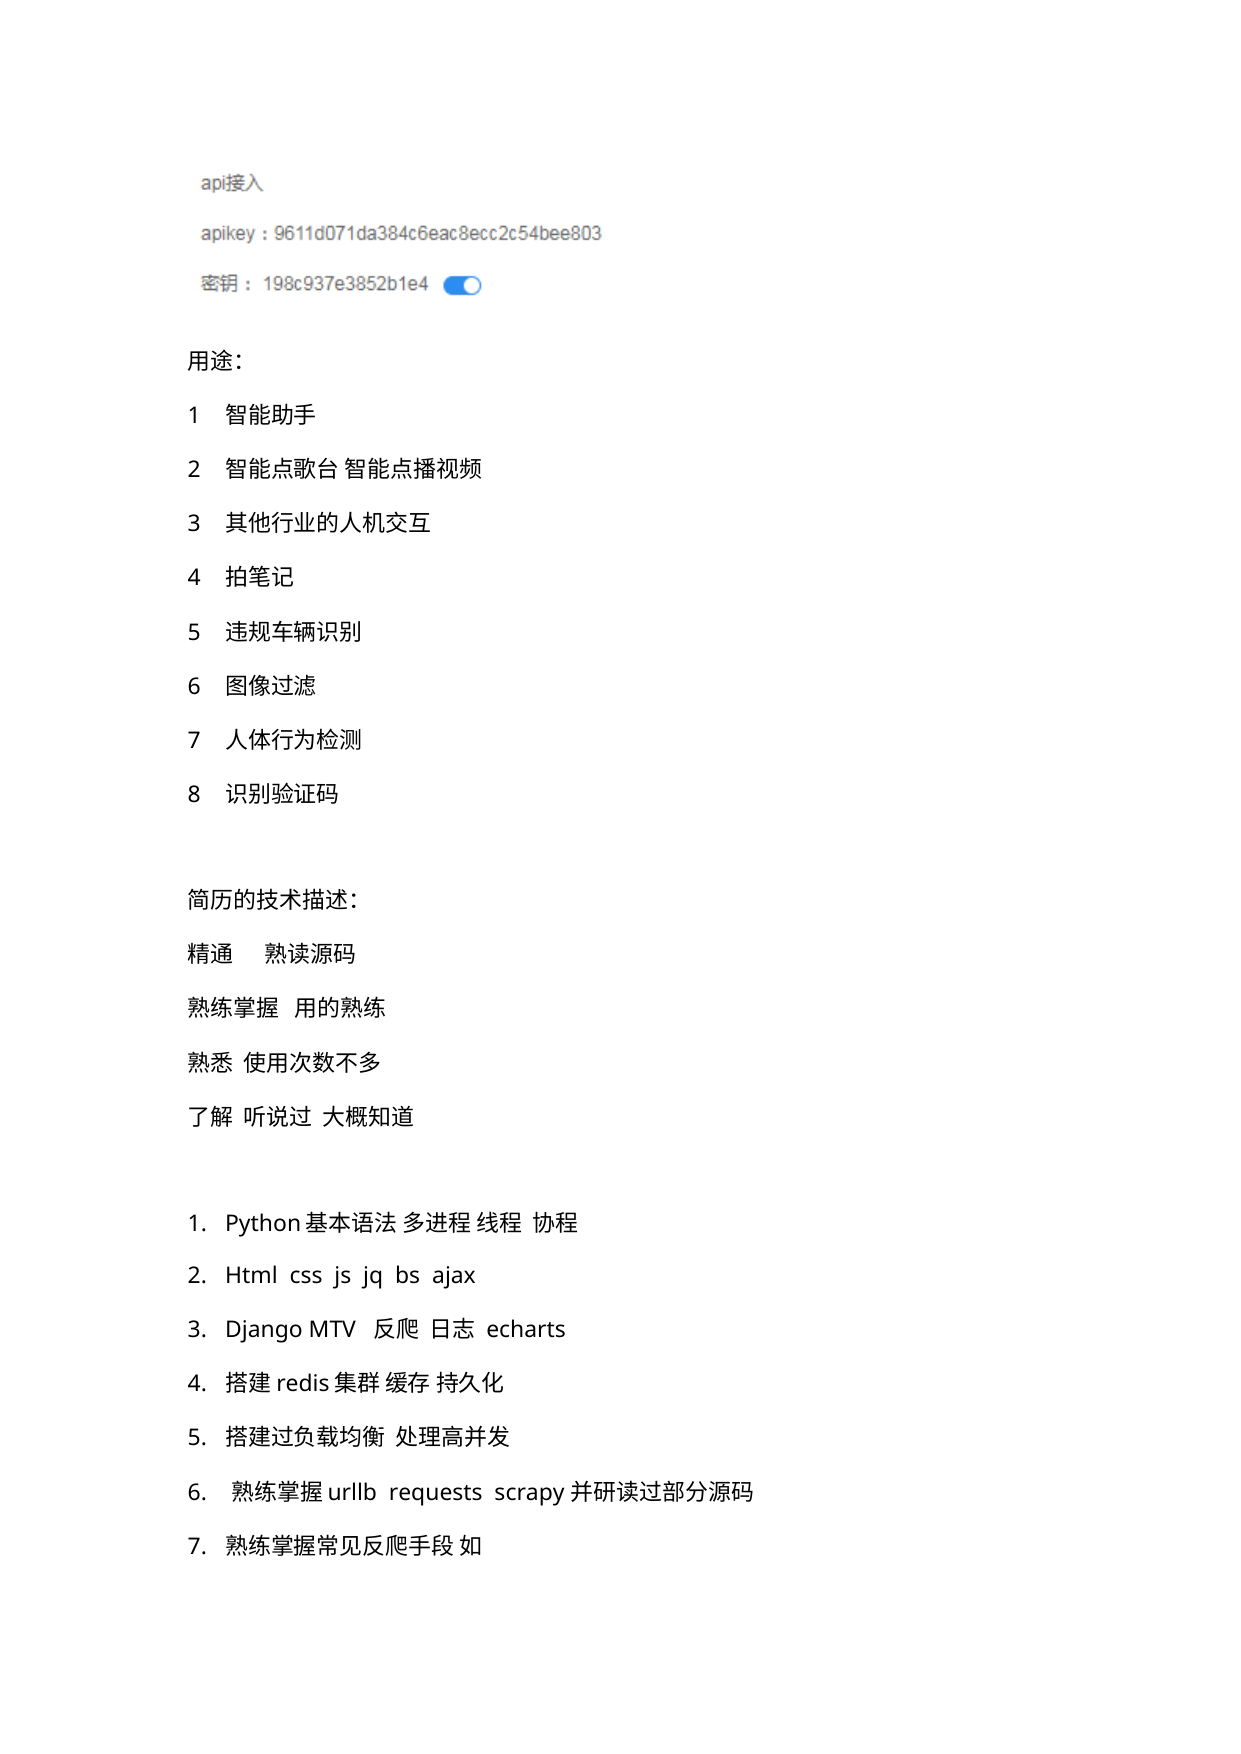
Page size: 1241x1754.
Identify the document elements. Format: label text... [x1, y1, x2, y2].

text 熟练掌握 用的熟练 [187, 990, 1053, 1023]
list 其他行业的人机交互 [187, 505, 1053, 538]
text 了解 听说过 大概知道 [187, 1098, 1053, 1132]
picture [187, 150, 710, 322]
list 图像过滤 [187, 668, 1053, 701]
list 违规车辆识别 [187, 613, 1053, 647]
list 搭建 redis集群 缓存 持久化 [187, 1365, 1053, 1398]
list Html css js jq bs ajax [187, 1259, 1053, 1290]
list 搭建过负载均衡 处理高并发 [187, 1419, 1053, 1452]
text 熟悉 使用次数不多 [187, 1044, 1053, 1078]
text 用途： [187, 343, 1053, 376]
text 简历的技术描述： [187, 882, 1053, 915]
list 熟练掌握urllb requests scrapy 并研读过部分源码 [187, 1473, 1053, 1507]
list 识别验证码 [187, 776, 1053, 809]
list Python基本语法 多进程 线程 协程 [187, 1204, 1053, 1238]
list 熟练掌握常见反爬手段 如 [187, 1527, 1053, 1561]
text 精通 熟读源码 [187, 936, 1053, 969]
list 智能点歌台 智能点播视频 [187, 451, 1053, 484]
list 拍笔记 [187, 559, 1053, 593]
list 人体行为检测 [187, 722, 1053, 755]
list Django MTV 反爬 日志 echarts [187, 1311, 1053, 1344]
list 智能助手 [187, 397, 1053, 430]
